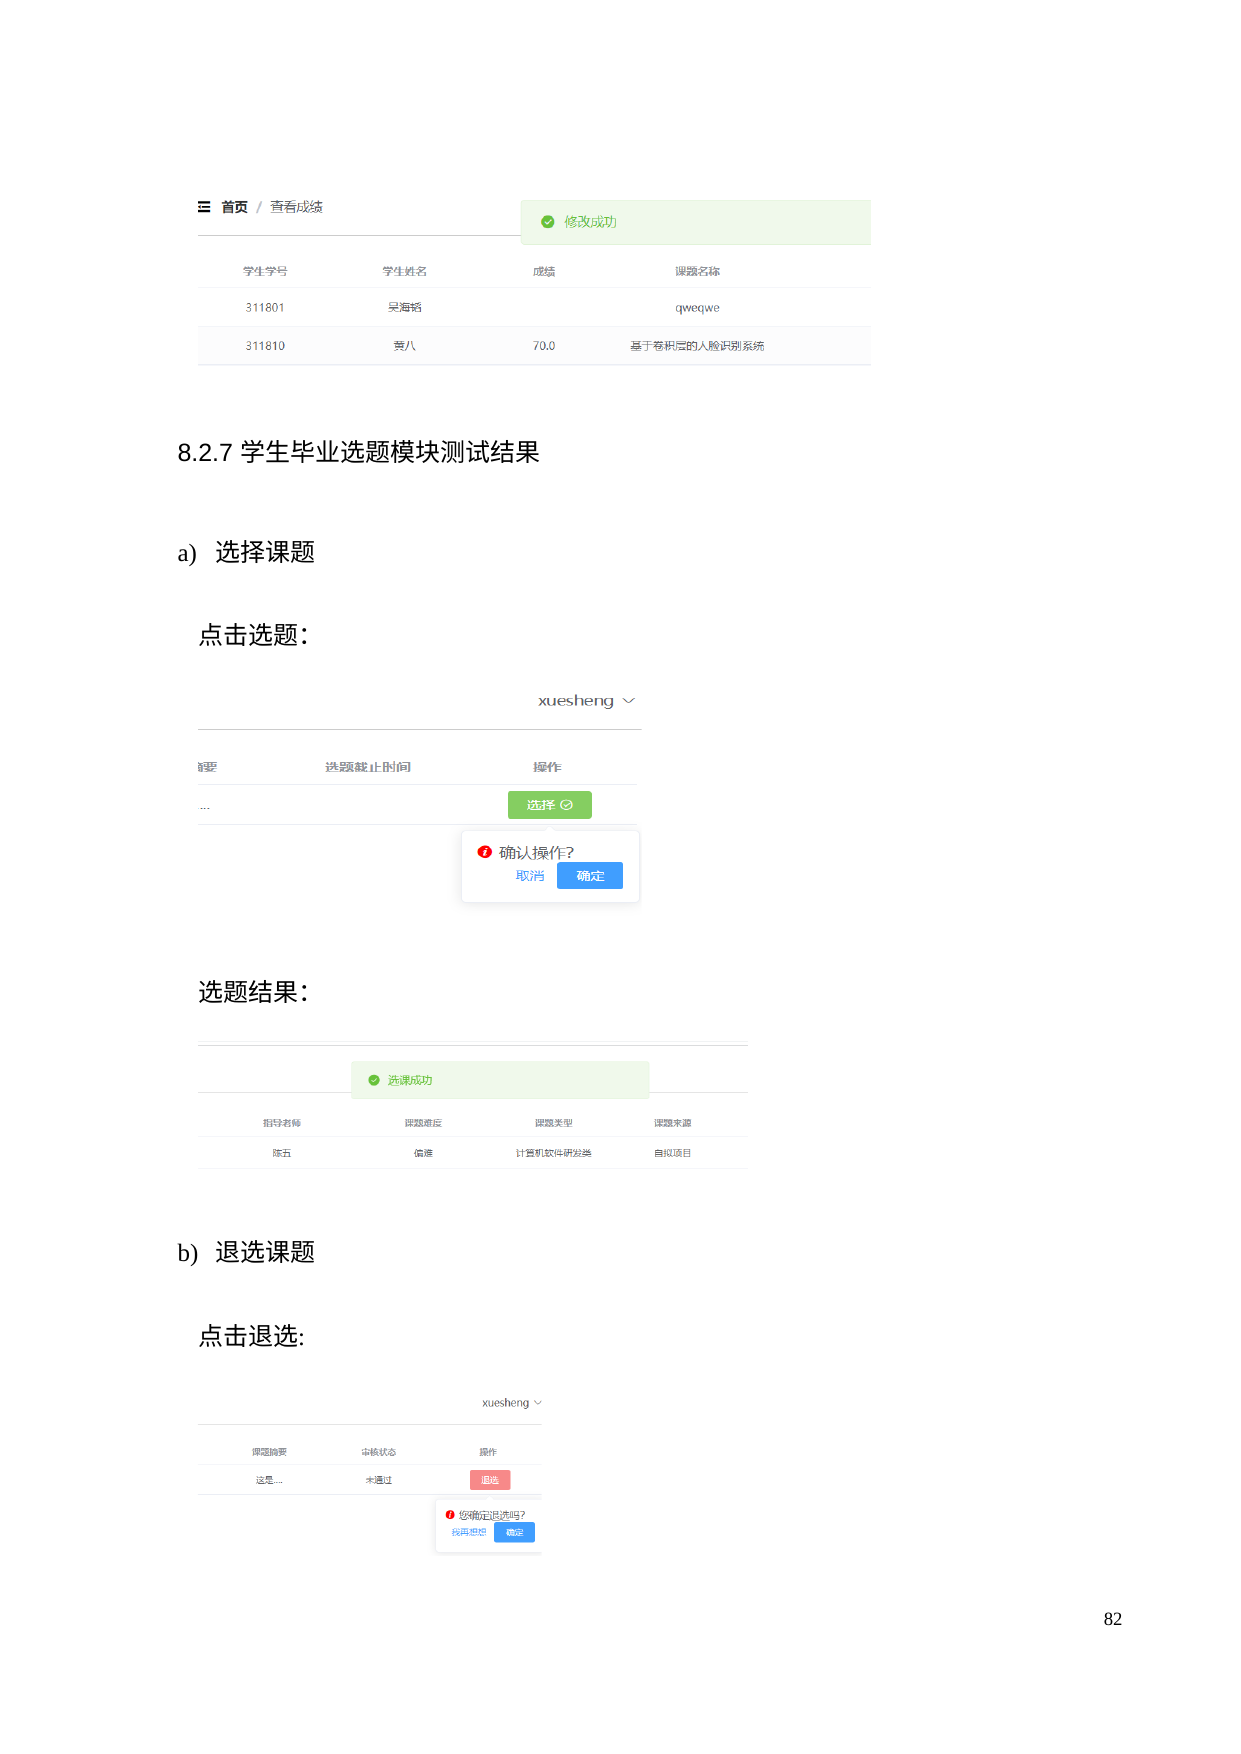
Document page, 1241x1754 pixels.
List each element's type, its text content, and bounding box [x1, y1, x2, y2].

text 学生毕业选题模块测试结果 [177, 418, 1122, 483]
text 选题结果： [177, 958, 1122, 1023]
picture [198, 684, 642, 940]
list 选择课题 [177, 518, 1122, 583]
list 退选课题 [177, 1218, 1122, 1283]
text 点击选题： [177, 601, 1122, 666]
picture [197, 1384, 542, 1556]
picture [198, 192, 871, 366]
text 点击退选: [177, 1302, 1122, 1367]
picture [198, 1041, 748, 1172]
